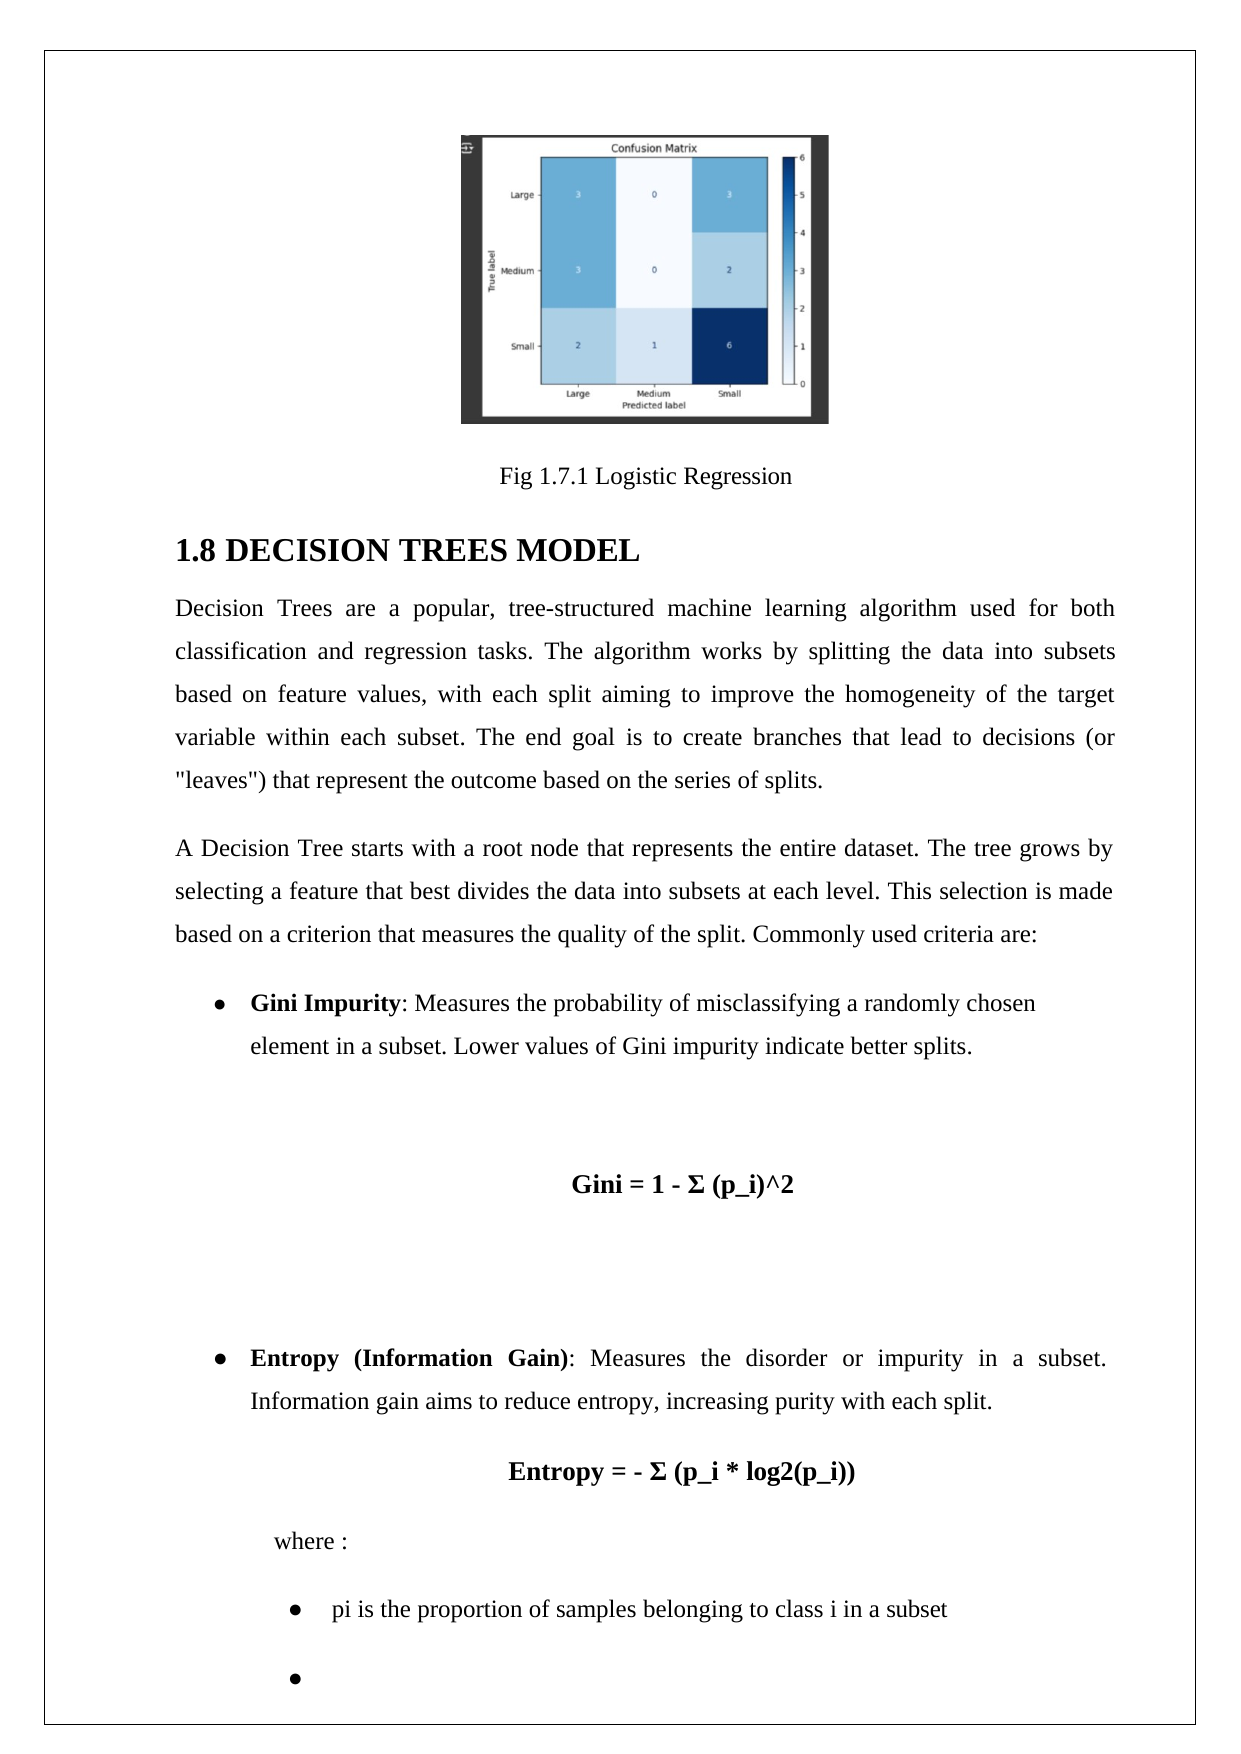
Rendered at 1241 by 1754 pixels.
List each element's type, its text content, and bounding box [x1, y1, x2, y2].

text A Decision Tree starts with a root node that represents the entire dataset. The tree grows by selecting a feature that best divides the data into subsets at each level. This selection is made based on a criterion that measures the quality of the split. Commonly used criteria are: [175, 833, 1115, 948]
text where : [273, 1526, 1195, 1555]
picture [461, 135, 829, 424]
text Fig 1.7.1 Logistic Regression [45, 461, 792, 490]
subtitle DECISION TREES MODEL [175, 530, 1195, 568]
subtitle Entropy = - Σ (p_i * log2(p_i)) [508, 1455, 1195, 1486]
text Decision Trees are a popular, tree-structured machine learning algorithm used for both classification and regression tasks. The algorithm works by splitting the data into subsets based on feature values, with each split aiming to improve the homogeneity of the target variable within each subset. The end goal is to create branches that lead to decisions (or "leaves") that represent the outcome based on the series of splits. [175, 593, 1116, 794]
list Entropy (Information Gain): Measures the disorder or impurity in a subset. Information gain aims to reduce entropy, increasing purity with each split. [213, 1343, 1116, 1415]
list Gini Impurity: Measures the probability of misclassifying a randomly chosen element in a subset. Lower values of Gini impurity indicate better splits. [213, 988, 1114, 1060]
list pi is the proportion of samples belonging to class i in a subset [288, 1594, 1195, 1623]
subtitle Gini = 1 - Σ (p_i)^2 [45, 1168, 794, 1199]
list ​ [288, 1663, 1195, 1691]
